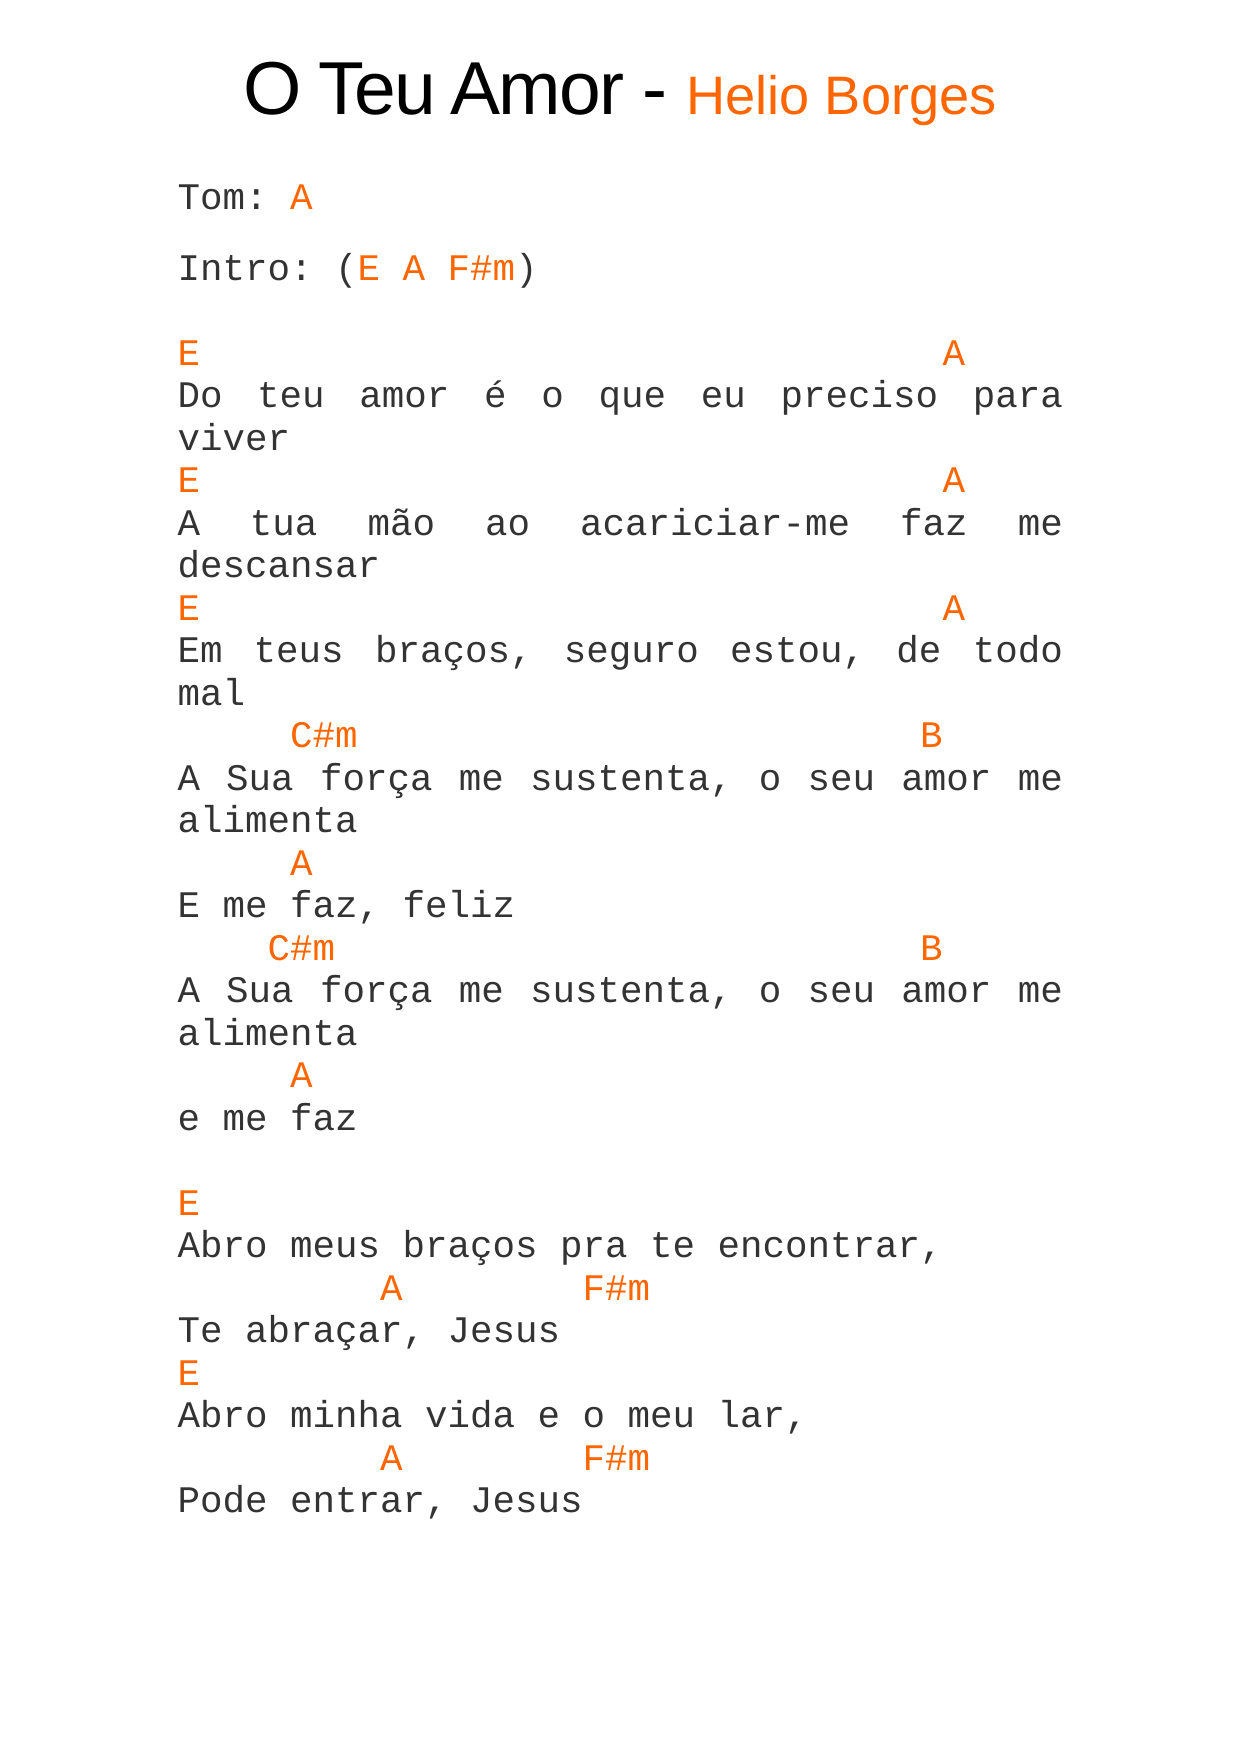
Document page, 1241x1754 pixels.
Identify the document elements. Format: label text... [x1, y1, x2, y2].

text E [177, 1184, 1063, 1227]
text e me faz [177, 1099, 1063, 1142]
text Em teus braços, seguro estou, de todo mal [177, 632, 1063, 717]
text E me faz, feliz [177, 887, 1063, 929]
text Abro minha vida e o meu lar, [177, 1397, 1063, 1439]
text Do teu amor é o que eu preciso para viver [177, 377, 1063, 462]
text A F#m [177, 1439, 1063, 1482]
text E A [177, 334, 1063, 377]
text A [177, 1057, 1063, 1099]
text C#m B [177, 929, 1063, 972]
text Te abraçar, Jesus [177, 1312, 1063, 1354]
text E [177, 1354, 1063, 1397]
text O Teu Amor - Helio Borges [177, 44, 1063, 131]
text A [177, 844, 1063, 887]
text Abro meus braços pra te encontrar, [177, 1227, 1063, 1269]
text E A [177, 462, 1063, 504]
text C#m B [177, 717, 1063, 759]
text A Sua força me sustenta, o seu amor me alimenta [177, 759, 1063, 844]
text E A [177, 589, 1063, 632]
text Pode entrar, Jesus [177, 1482, 1063, 1524]
text A F#m [177, 1269, 1063, 1312]
text A tua mão ao acariciar-me faz me descansar [177, 504, 1063, 589]
text Tom: A [177, 178, 1063, 221]
text Intro: (E A F#m) [177, 249, 1063, 292]
text A Sua força me sustenta, o seu amor me alimenta [177, 972, 1063, 1057]
